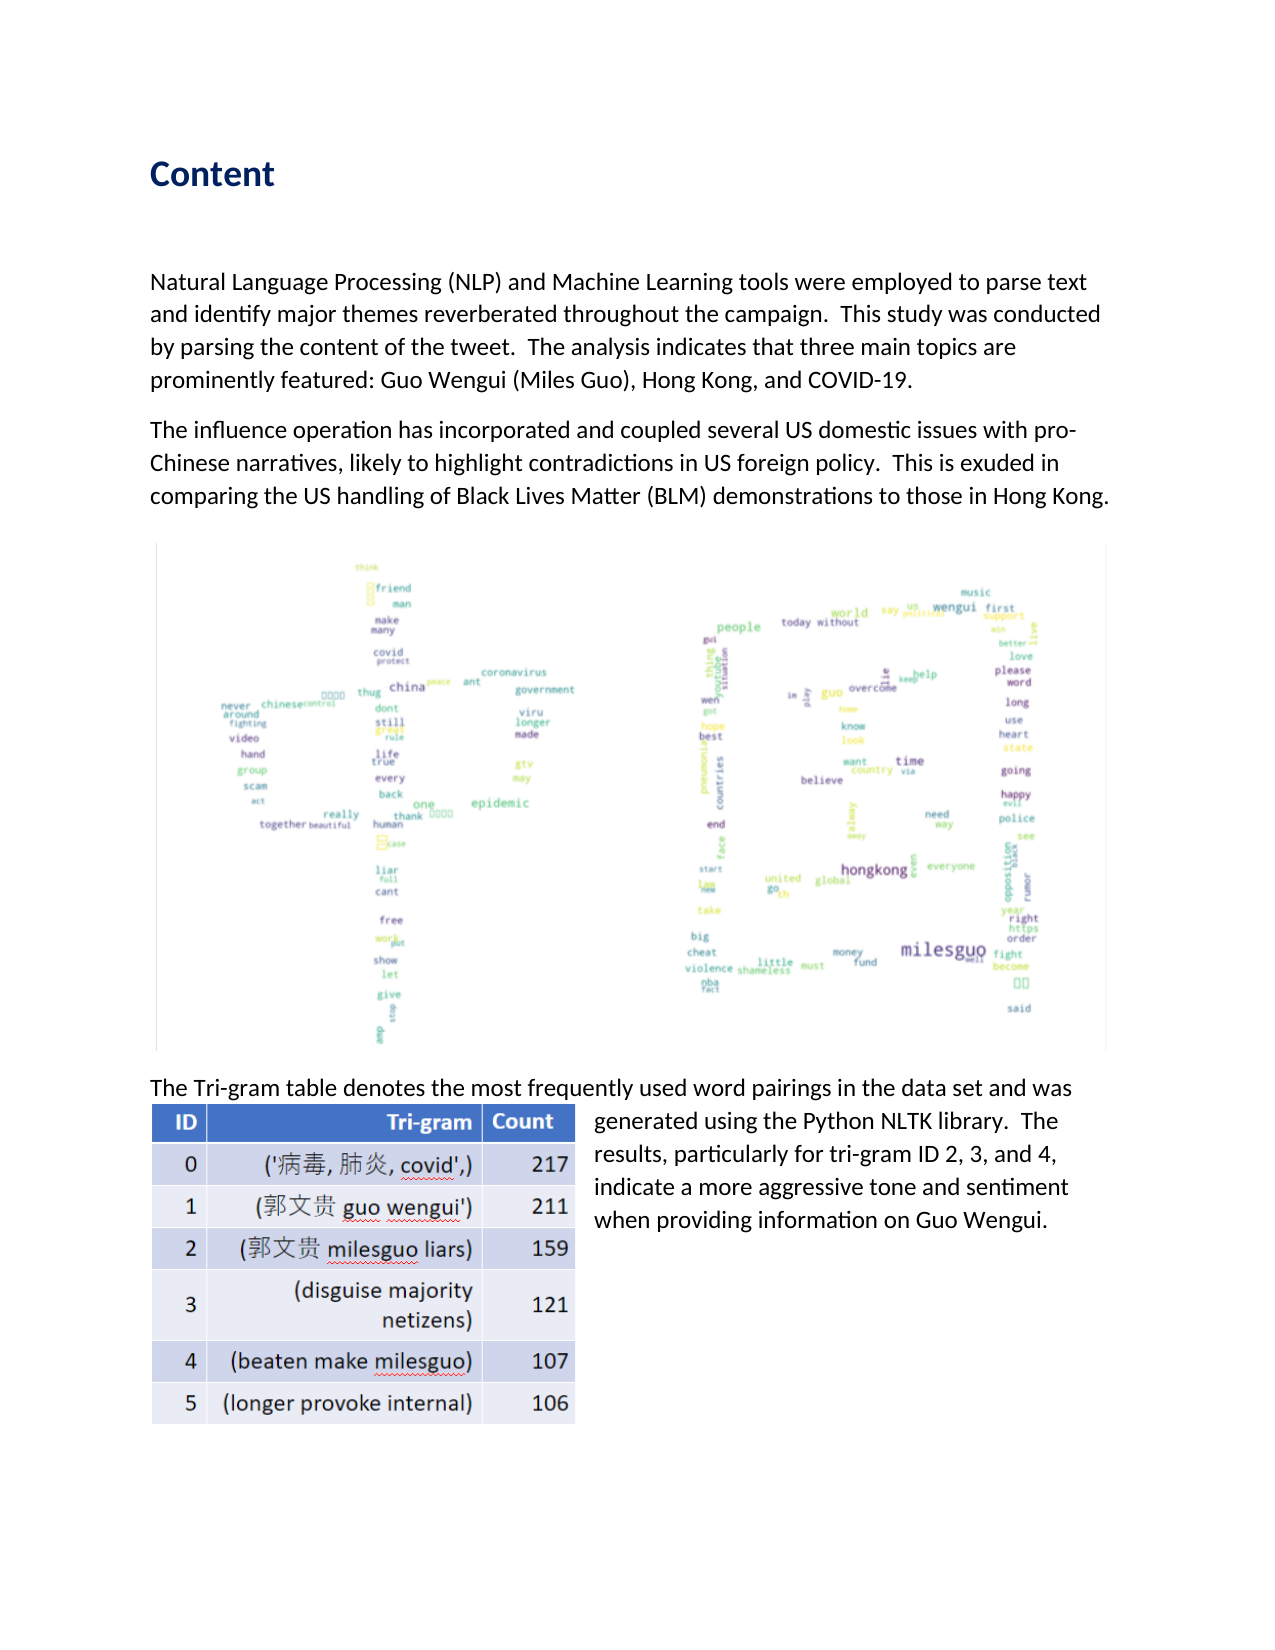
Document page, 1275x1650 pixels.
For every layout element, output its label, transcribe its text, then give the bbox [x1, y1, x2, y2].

picture [150, 543, 1108, 1050]
text The influence operation has incorporated and coupled several US domestic issues with pro-Chinese narratives, likely to highlight contradictions in US foreign policy. This is exuded in comparing the US handling of Black Lives Matter (BLM) demonstrations to those in Hong Kong. [150, 414, 1125, 510]
picture [150, 1104, 575, 1423]
text Natural Language Processing (NLP) and Machine Learning tools were employed to parse text and identify major themes reverberated throughout the campaign. This study was conducted by parsing the content of the tweet. The analysis indicates that three main topics are prominently featured: Guo Wengui (Miles Guo), Hong Kong, and COVID-19. [150, 266, 1125, 395]
text Content [150, 150, 1125, 196]
